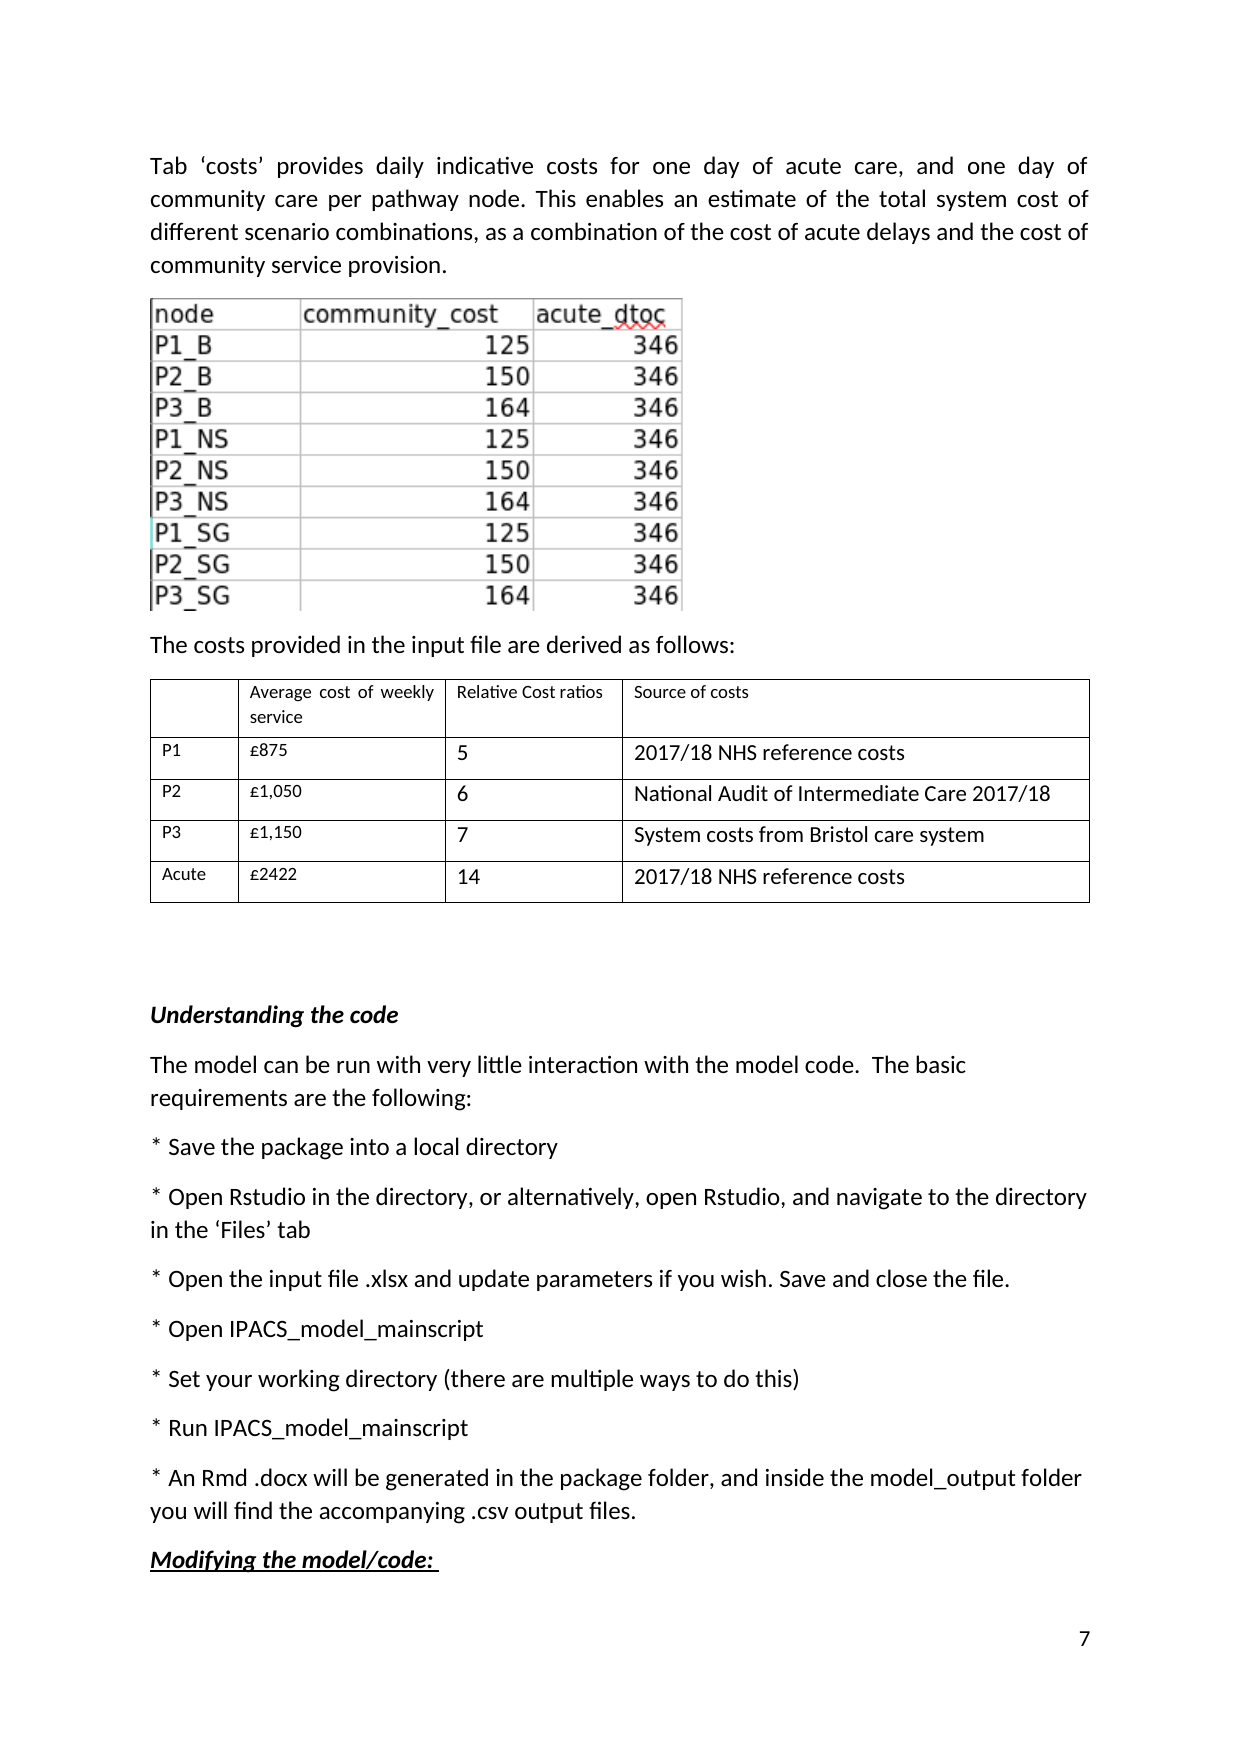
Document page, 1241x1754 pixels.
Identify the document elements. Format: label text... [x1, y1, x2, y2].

table_cell 2017/18 NHS reference costs [623, 738, 1089, 778]
table_header Relative Cost ratios [446, 680, 622, 737]
text Tab ‘costs’ provides daily indicative costs for one day of acute care, and one day of community care per pathway node. This enables an estimate of the total system cost of different scenario combinations, as a combination of the cost of acute delays and the cost of community service provision. [150, 150, 1090, 279]
text The model can be run with very little interaction with the model code. The basic requirements are the following: [150, 1049, 1090, 1112]
table_cell 14 [446, 862, 622, 902]
text * Set your working directory (there are multiple ways to do this) [150, 1363, 1090, 1393]
text Modifying the model/code: [150, 1544, 1090, 1575]
text * Save the package into a local directory [150, 1131, 1090, 1162]
text * Open IPACS_model_mainscript [150, 1313, 1090, 1344]
table_cell £2422 [239, 862, 445, 902]
text Understanding the code [150, 999, 1090, 1030]
table_cell 2017/18 NHS reference costs [623, 862, 1089, 902]
table_cell P2 [151, 780, 238, 819]
text * Open the input file .xlsx and update parameters if you wish. Save and close the file. [150, 1263, 1090, 1294]
table_cell P1 [151, 738, 238, 778]
table_cell Acute [151, 862, 238, 902]
table_header Average cost of weekly service [239, 680, 445, 737]
table_cell National Audit of Intermediate Care 2017/18 [623, 780, 1089, 819]
table_header [151, 680, 238, 737]
table_cell P3 [151, 821, 238, 861]
text * Open Rstudio in the directory, or alternatively, open Rstudio, and navigate to the directory in the ‘Files’ tab [150, 1181, 1090, 1244]
table_header Source of costs [623, 680, 1089, 737]
table_cell 5 [446, 738, 622, 778]
table_cell 6 [446, 780, 622, 819]
text * An Rmd .docx will be generated in the package folder, and inside the model_output folder you will find the accompanying .csv output files. [150, 1462, 1090, 1525]
text * Run IPACS_model_mainscript [150, 1412, 1090, 1443]
table_cell £1,050 [239, 780, 445, 819]
text The costs provided in the input file are derived as follows: [150, 630, 1090, 660]
picture [150, 298, 683, 611]
table_cell £1,150 [239, 821, 445, 861]
table_cell System costs from Bristol care system [623, 821, 1089, 861]
table_cell £875 [239, 738, 445, 778]
table_cell 7 [446, 821, 622, 861]
